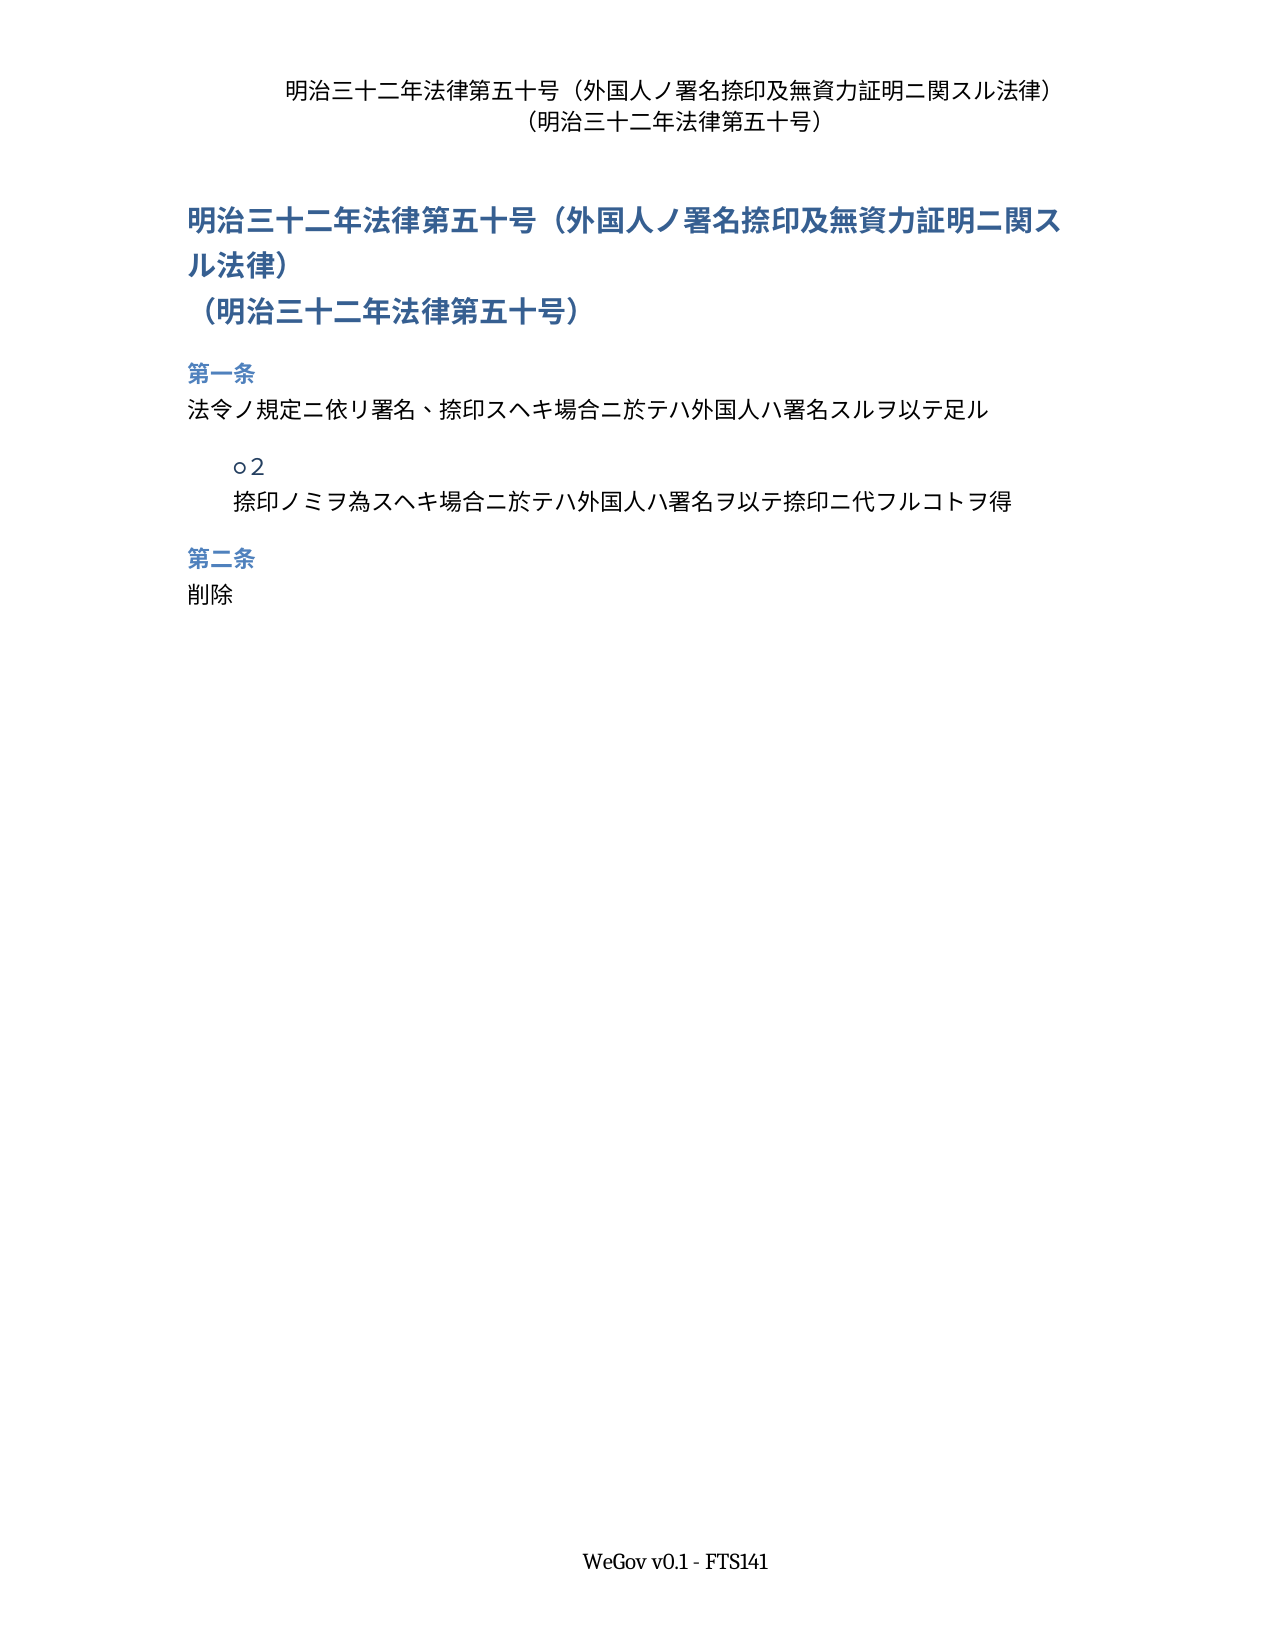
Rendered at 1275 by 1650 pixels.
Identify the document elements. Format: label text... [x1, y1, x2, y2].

subtitle 明治三十二年法律第五十号（外国人ノ署名捺印及無資力証明ニ関スル法律） （明治三十二年法律第五十号） [187, 200, 1087, 331]
subtitle ○２ [233, 450, 1087, 482]
text 法令ノ規定ニ依リ署名、捺印スヘキ場合ニ於テハ外国人ハ署名スルヲ以テ足ル [187, 394, 1087, 425]
subtitle 第二条 [187, 543, 1087, 574]
text 捺印ノミヲ為スヘキ場合ニ於テハ外国人ハ署名ヲ以テ捺印ニ代フルコトヲ得 [233, 486, 1087, 518]
text 削除 [187, 579, 1087, 610]
subtitle 第一条 [187, 358, 1087, 389]
